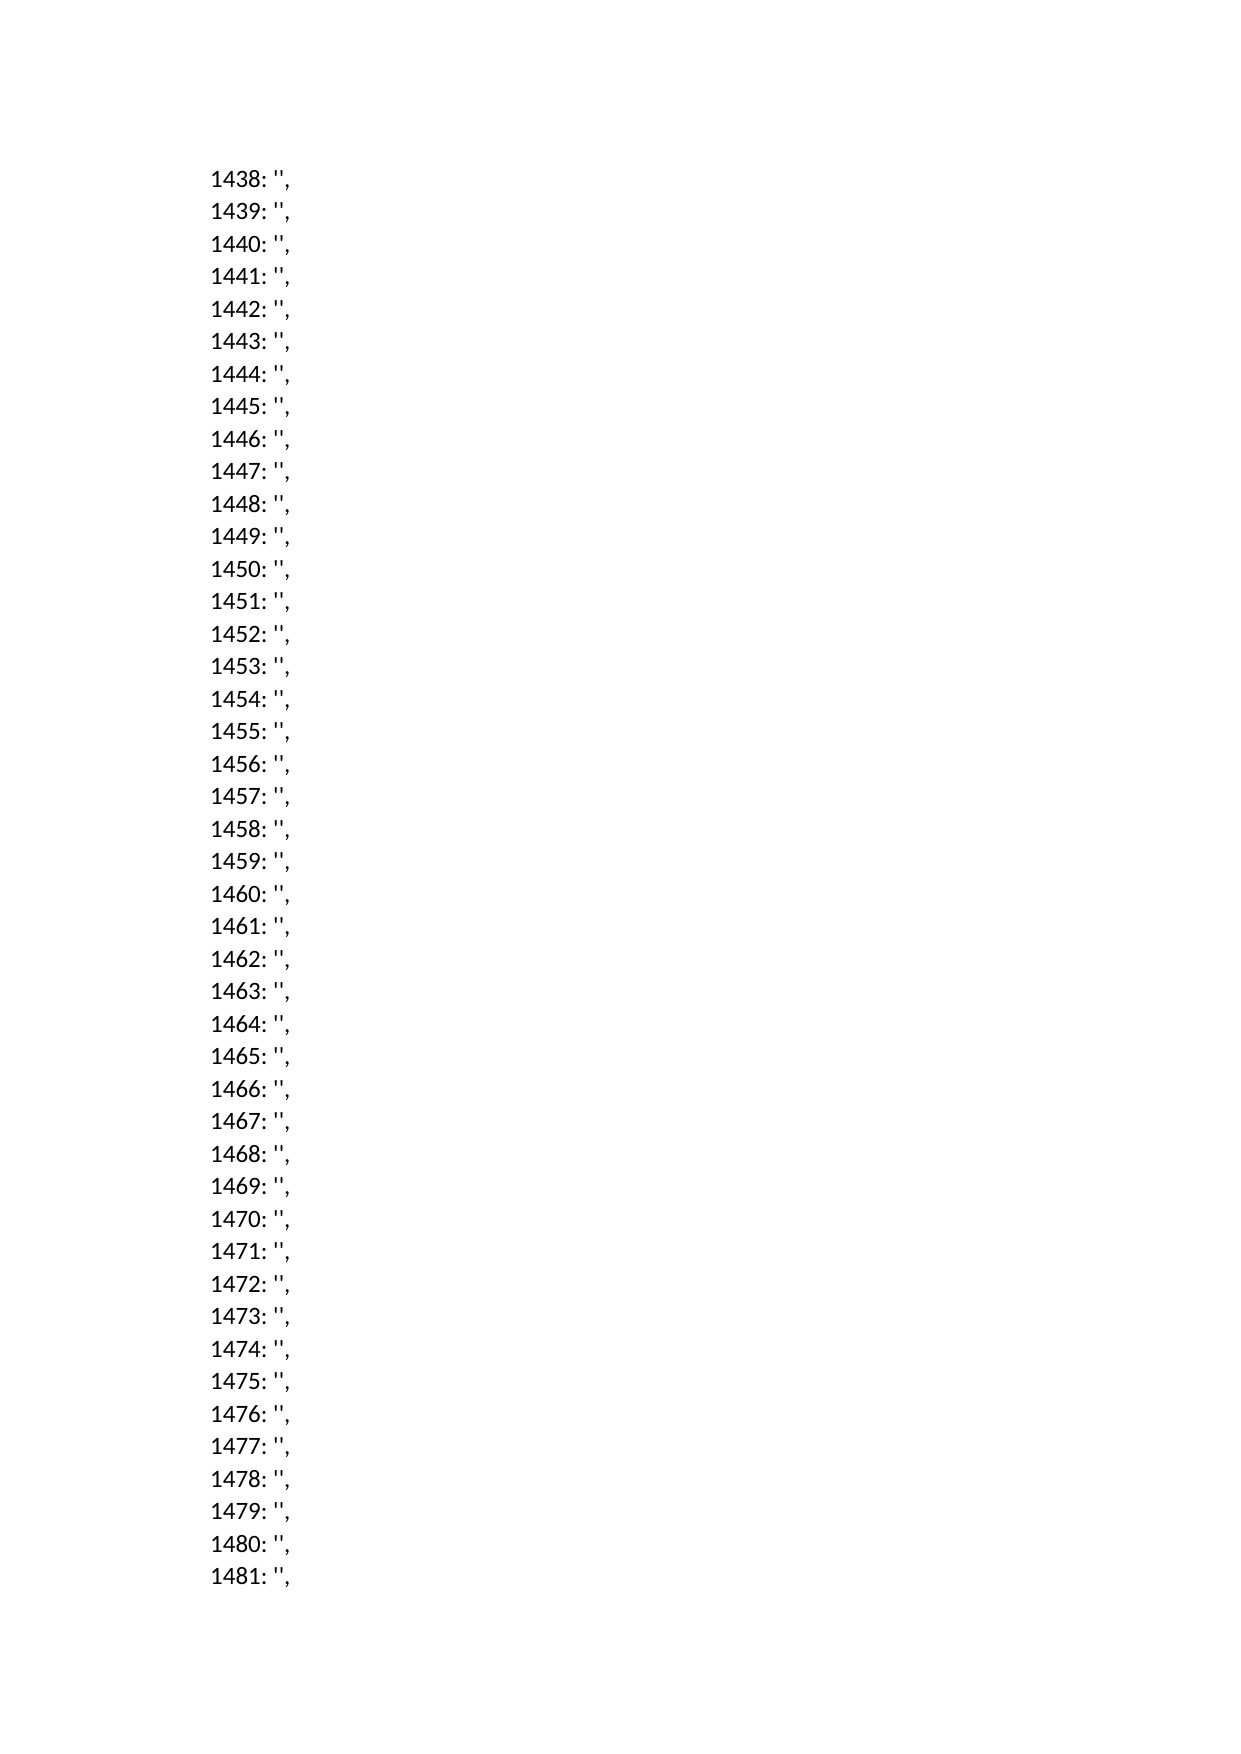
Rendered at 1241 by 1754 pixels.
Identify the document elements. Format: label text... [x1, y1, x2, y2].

text 1453: '', [187, 649, 1053, 682]
text 1460: '', [187, 877, 1053, 909]
text 1442: '', [187, 292, 1053, 324]
text 1464: '', [187, 1007, 1053, 1039]
text 1446: '', [187, 422, 1053, 454]
text 1443: '', [187, 324, 1053, 357]
text 1450: '', [187, 552, 1053, 584]
text 1455: '', [187, 714, 1053, 747]
text 1440: '', [187, 227, 1053, 259]
text 1448: '', [187, 487, 1053, 519]
text 1481: '', [187, 1559, 1053, 1592]
text 1454: '', [187, 682, 1053, 714]
text 1470: '', [187, 1202, 1053, 1234]
text 1472: '', [187, 1267, 1053, 1299]
text 1459: '', [187, 844, 1053, 877]
text 1457: '', [187, 779, 1053, 812]
text 1465: '', [187, 1039, 1053, 1072]
text 1447: '', [187, 454, 1053, 487]
text 1480: '', [187, 1527, 1053, 1559]
text 1478: '', [187, 1462, 1053, 1494]
text 1473: '', [187, 1299, 1053, 1332]
text 1441: '', [187, 259, 1053, 292]
text 1462: '', [187, 942, 1053, 974]
text 1458: '', [187, 812, 1053, 844]
text 1444: '', [187, 357, 1053, 389]
text 1452: '', [187, 617, 1053, 649]
text 1469: '', [187, 1169, 1053, 1202]
text 1439: '', [187, 194, 1053, 227]
text 1476: '', [187, 1397, 1053, 1429]
text 1463: '', [187, 974, 1053, 1007]
text 1477: '', [187, 1429, 1053, 1462]
text 1456: '', [187, 747, 1053, 779]
text 1467: '', [187, 1104, 1053, 1137]
text 1449: '', [187, 519, 1053, 552]
text 1461: '', [187, 909, 1053, 942]
text 1468: '', [187, 1137, 1053, 1169]
text 1466: '', [187, 1072, 1053, 1104]
text 1445: '', [187, 389, 1053, 422]
text 1475: '', [187, 1364, 1053, 1397]
text 1471: '', [187, 1234, 1053, 1267]
text 1438: '', [187, 162, 1053, 194]
text 1479: '', [187, 1494, 1053, 1527]
text 1474: '', [187, 1332, 1053, 1364]
text 1451: '', [187, 584, 1053, 617]
